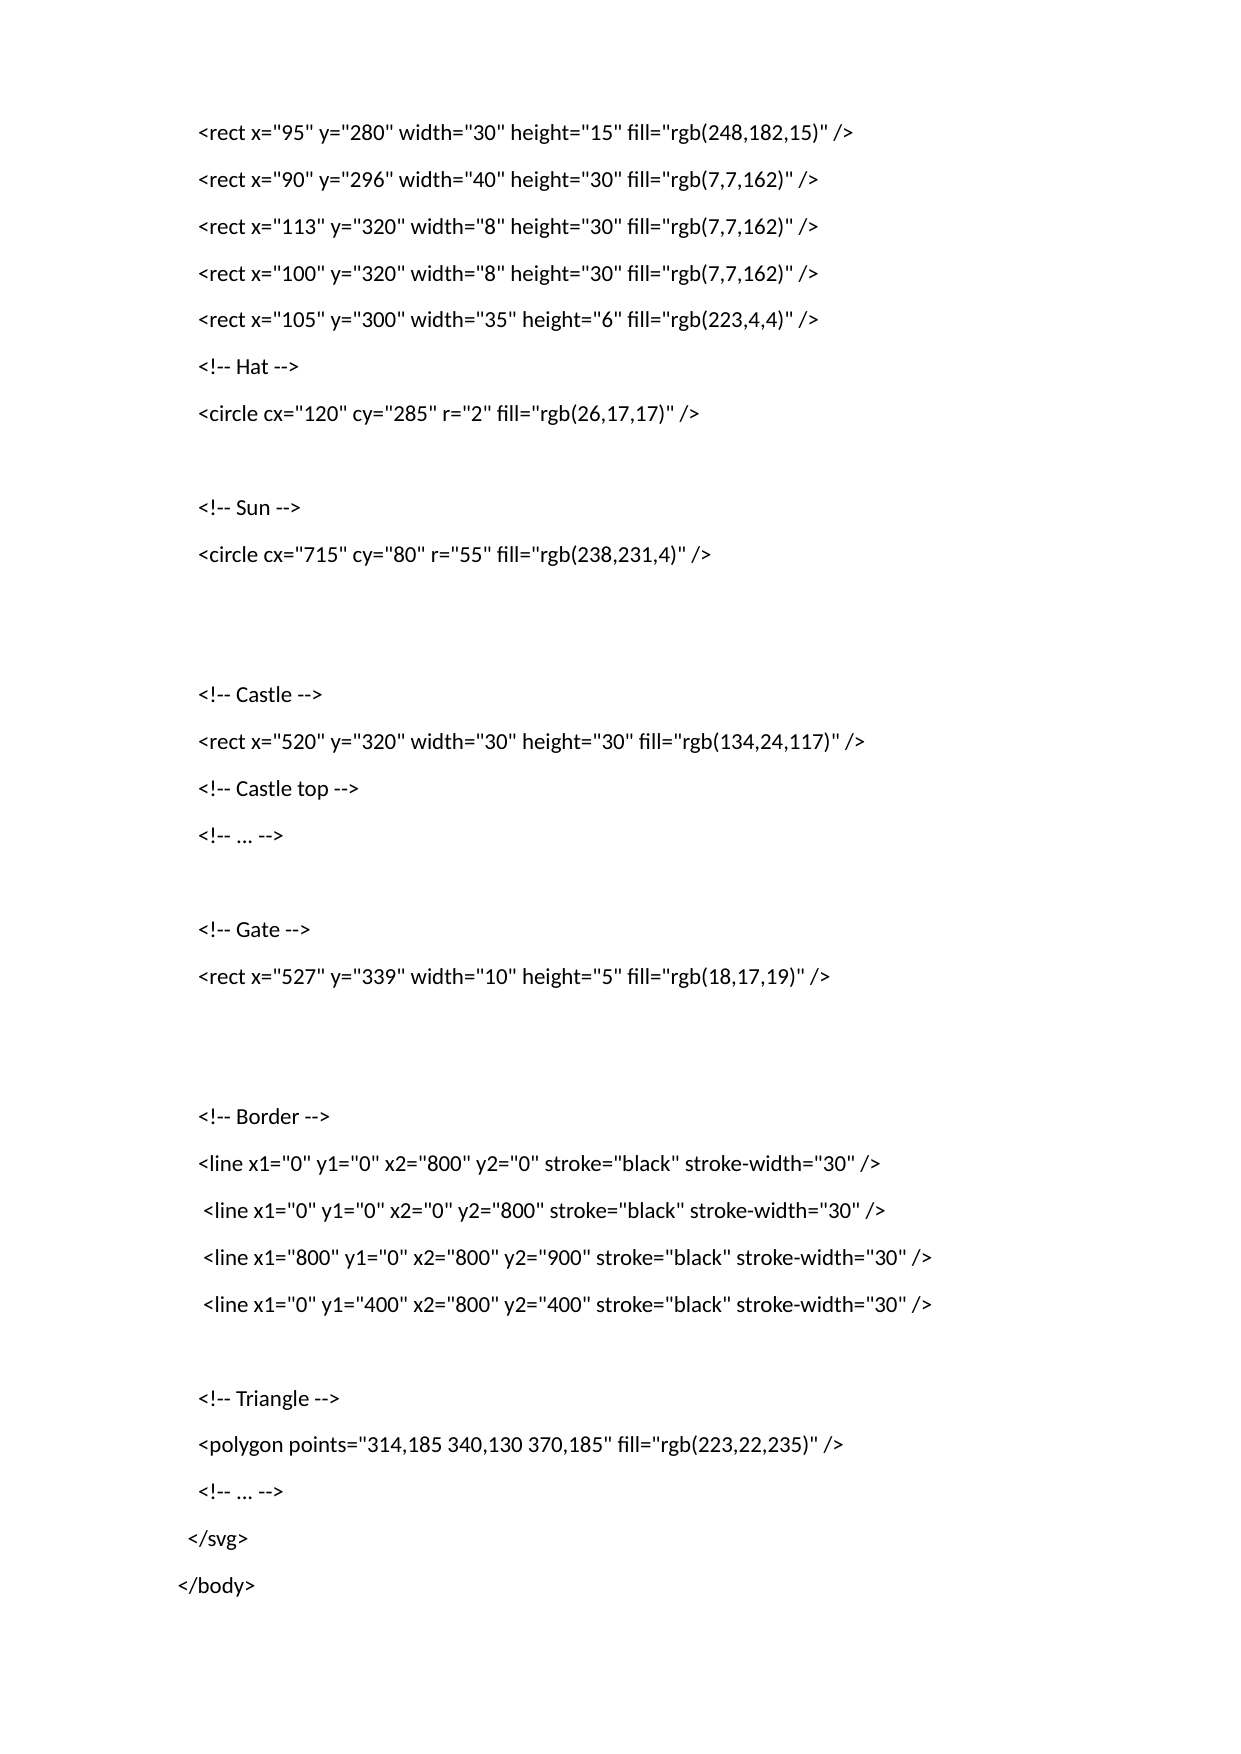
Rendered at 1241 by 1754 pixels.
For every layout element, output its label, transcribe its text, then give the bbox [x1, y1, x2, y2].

text <rect x="100" y="320" width="8" height="30" fill="rgb(7,7,162)" /> [177, 259, 1152, 287]
text </svg> [177, 1524, 1152, 1552]
text <rect x="527" y="339" width="10" height="5" fill="rgb(18,17,19)" /> [177, 962, 1152, 990]
text <rect x="520" y="320" width="30" height="30" fill="rgb(134,24,117)" /> [177, 727, 1152, 756]
text <!-- Castle --> [177, 681, 1152, 709]
text <!-- ... --> [177, 1477, 1152, 1506]
text <!-- Gate --> [177, 915, 1152, 943]
text <line x1="0" y1="0" x2="0" y2="800" stroke="black" stroke-width="30" /> [177, 1196, 1152, 1224]
text <polygon points="314,185 340,130 370,185" fill="rgb(223,22,235)" /> [177, 1431, 1152, 1459]
text <line x1="800" y1="0" x2="800" y2="900" stroke="black" stroke-width="30" /> [177, 1243, 1152, 1271]
text <rect x="113" y="320" width="8" height="30" fill="rgb(7,7,162)" /> [177, 212, 1152, 240]
text <circle cx="715" cy="80" r="55" fill="rgb(238,231,4)" /> [177, 540, 1152, 568]
text <line x1="0" y1="400" x2="800" y2="400" stroke="black" stroke-width="30" /> [177, 1290, 1152, 1318]
text </body> [177, 1571, 1152, 1599]
text <!-- ... --> [177, 821, 1152, 849]
text <!-- Sun --> [177, 493, 1152, 521]
text <rect x="90" y="296" width="40" height="30" fill="rgb(7,7,162)" /> [177, 165, 1152, 193]
text <!-- Triangle --> [177, 1384, 1152, 1412]
text <!-- Border --> [177, 1102, 1152, 1131]
text <line x1="0" y1="0" x2="800" y2="0" stroke="black" stroke-width="30" /> [177, 1149, 1152, 1177]
text <!-- Hat --> [177, 352, 1152, 381]
text <!-- Castle top --> [177, 774, 1152, 802]
text <rect x="95" y="280" width="30" height="15" fill="rgb(248,182,15)" /> [177, 118, 1152, 146]
text <rect x="105" y="300" width="35" height="6" fill="rgb(223,4,4)" /> [177, 306, 1152, 334]
text <circle cx="120" cy="285" r="2" fill="rgb(26,17,17)" /> [177, 399, 1152, 427]
